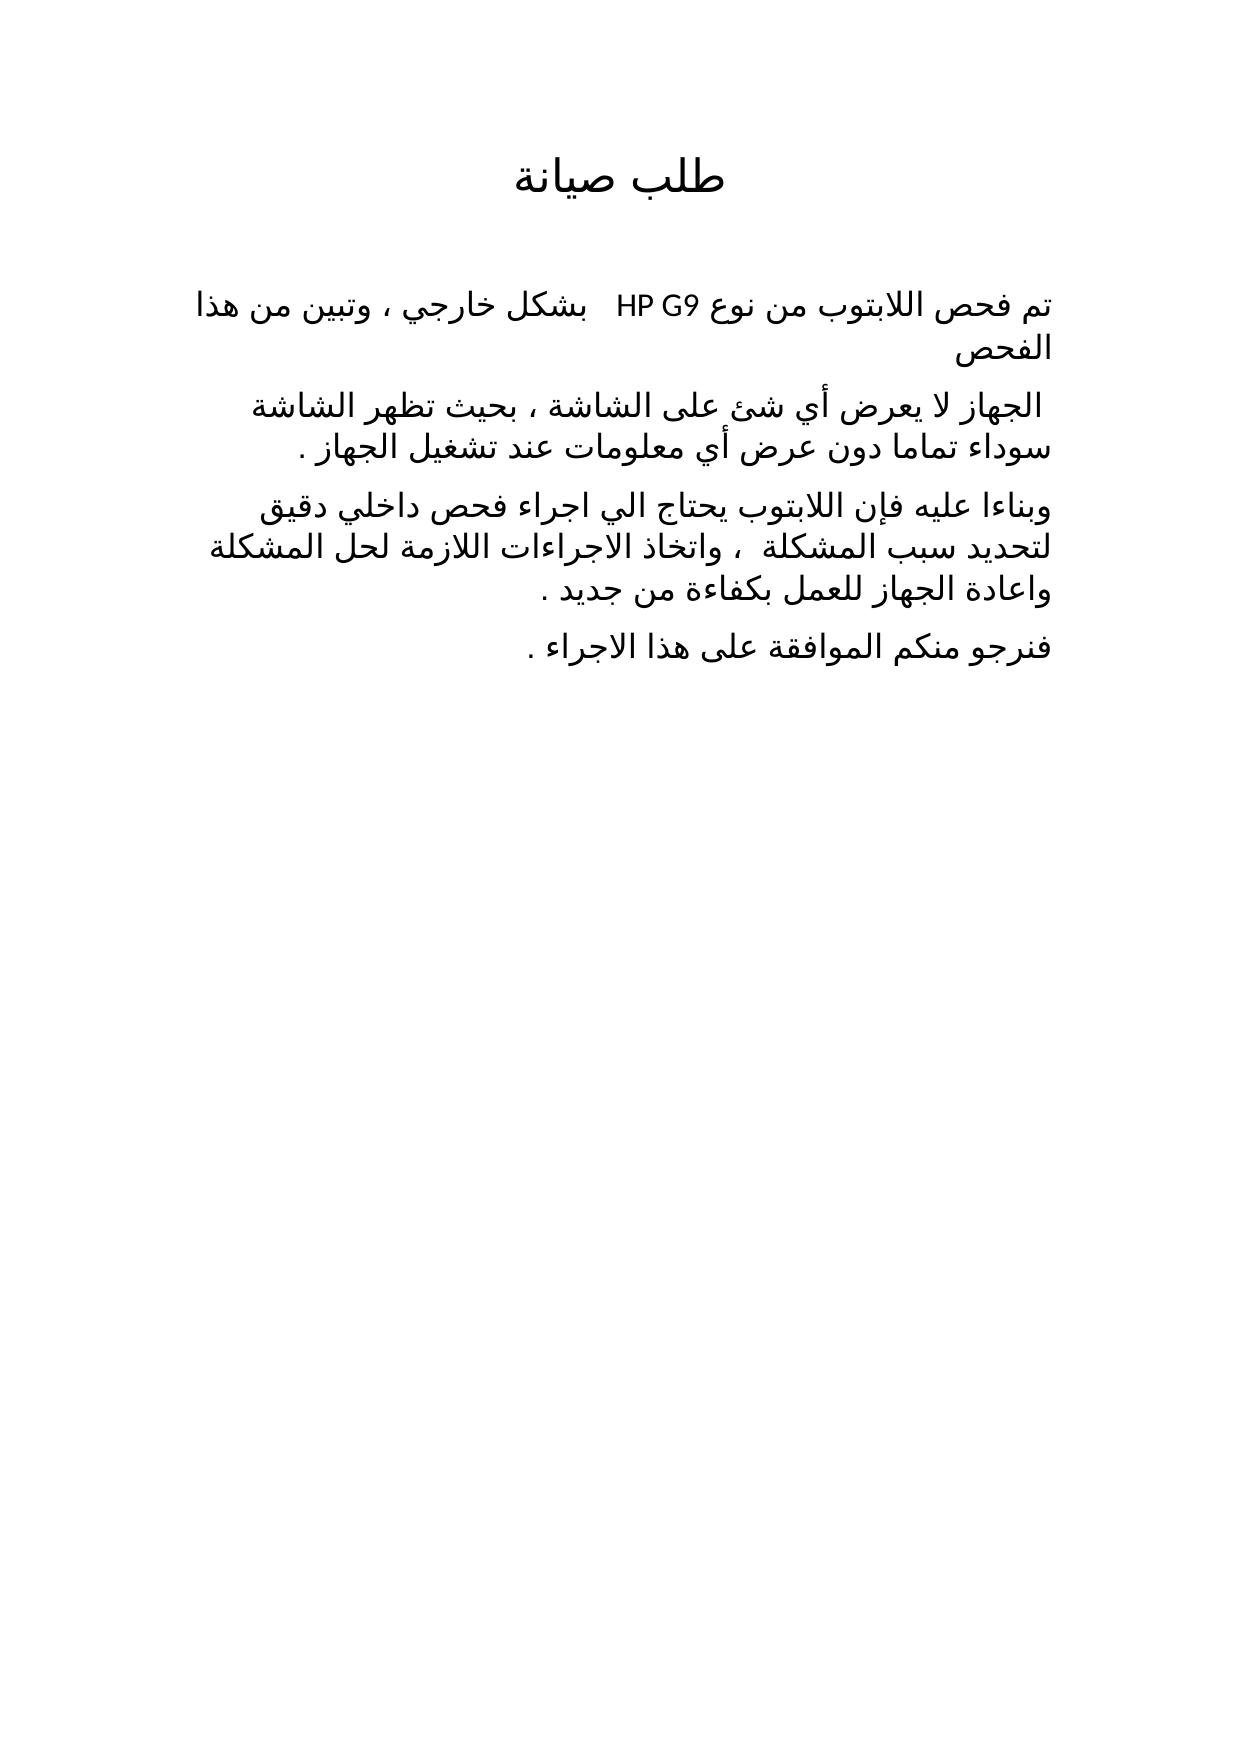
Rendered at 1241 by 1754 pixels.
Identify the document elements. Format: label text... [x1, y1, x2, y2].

text طلب صيانة [187, 150, 1053, 203]
text تم فحص اللابتوب من نوع HP G9 بشكل خارجي ، وتبين من هذا الفحص [187, 284, 1053, 366]
text فنرجو منكم الموافقة على هذا الاجراء . [187, 627, 1053, 665]
text الجهاز لا يعرض أي شئ على الشاشة ، بحيث تظهر الشاشة سوداء تماما دون عرض أي معلومات عند تشغيل الجهاز . [187, 386, 1053, 466]
text وبناءا عليه فإن اللابتوب يحتاج الي اجراء فحص داخلي دقيق لتحديد سبب المشكلة ، واتخاذ الاجراءات اللازمة لحل المشكلة واعادة الجهاز للعمل بكفاءة من جديد . [187, 486, 1053, 607]
